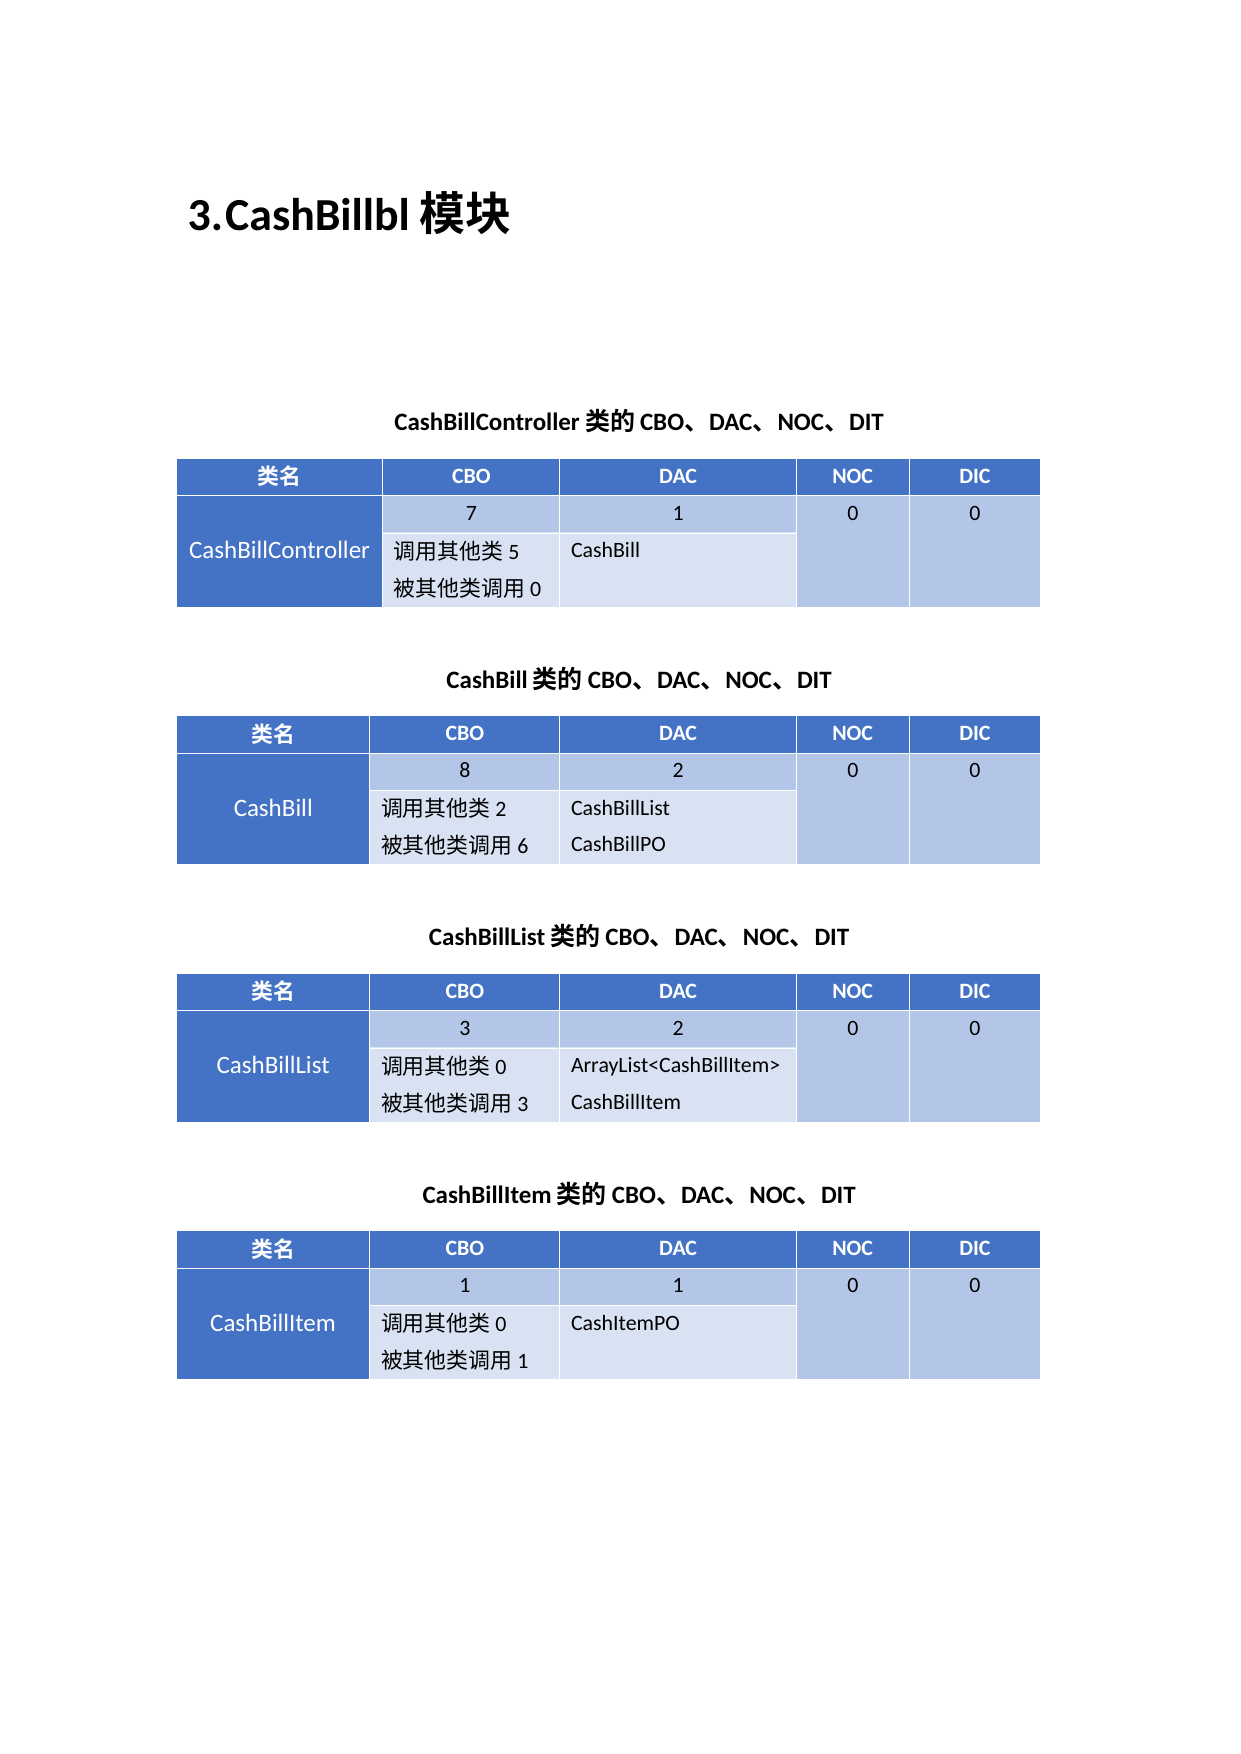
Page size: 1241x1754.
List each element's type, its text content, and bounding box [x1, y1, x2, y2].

table_cell CashBillList CashBillPO [560, 791, 796, 864]
table_header DAC [560, 974, 796, 1010]
table_cell CashBillList [177, 1011, 369, 1122]
table_header DIC [910, 974, 1040, 1010]
table_cell 调用其他类 2 被其他类调用 6 [370, 791, 559, 864]
table_header NOC [797, 1231, 909, 1268]
table_cell CashItemPO [560, 1306, 796, 1379]
table_cell 1 [560, 1269, 796, 1305]
table_header DIC [910, 1231, 1040, 1268]
table_header NOC [797, 459, 909, 495]
table_header CBO [370, 1231, 559, 1268]
table_cell CashBillController [177, 496, 382, 607]
table_cell ArrayList<CashBillItem> CashBillItem [560, 1049, 796, 1122]
table_cell 3 [370, 1011, 559, 1047]
table_header DIC [910, 459, 1040, 495]
table_cell 2 [560, 754, 796, 790]
table_header NOC [797, 716, 909, 753]
table_header NOC [797, 974, 909, 1010]
table_header DAC [560, 459, 796, 495]
table_header CBO [370, 974, 559, 1010]
table_cell 调用其他类 0 被其他类调用 3 [370, 1049, 559, 1122]
table_cell CashBill [177, 754, 369, 864]
table_cell 0 [910, 1011, 1040, 1122]
table_cell 1 [370, 1269, 559, 1305]
table_header DIC [910, 716, 1040, 753]
table_cell 0 [910, 754, 1040, 864]
table_cell 0 [797, 1011, 909, 1122]
table_cell 0 [797, 754, 909, 864]
table_cell CashBillItem [177, 1269, 369, 1379]
table_cell 1 [560, 496, 796, 532]
list CashBillController类的CBO、DAC、NOC、DIT [225, 387, 1053, 452]
table_header 类名 [177, 974, 369, 1010]
table_header 类名 [177, 1231, 369, 1268]
table_header DAC [560, 1231, 796, 1268]
list CashBillItem类的CBO、DAC、NOC、DIT [225, 1160, 1053, 1225]
list CashBill类的CBO、DAC、NOC、DIT [225, 645, 1053, 710]
table_cell 调用其他类 0 被其他类调用 1 [370, 1306, 559, 1379]
table_header 类名 [177, 716, 369, 753]
table_header 类名 [177, 459, 382, 495]
table_cell 7 [383, 496, 559, 532]
table_cell 0 [910, 496, 1040, 607]
table_header CBO [383, 459, 559, 495]
table_cell 调用其他类 5 被其他类调用 0 [383, 534, 559, 607]
subtitle CashBillbl模块 [187, 162, 1053, 259]
table_cell 2 [560, 1011, 796, 1047]
table_header CBO [370, 716, 559, 753]
table_cell 8 [370, 754, 559, 790]
table_cell 0 [910, 1269, 1040, 1379]
list CashBillList类的CBO、DAC、NOC、DIT [225, 902, 1053, 967]
table_cell 0 [797, 496, 909, 607]
table_cell 0 [797, 1269, 909, 1379]
table_header DAC [560, 716, 796, 753]
table_cell CashBill [560, 534, 796, 607]
